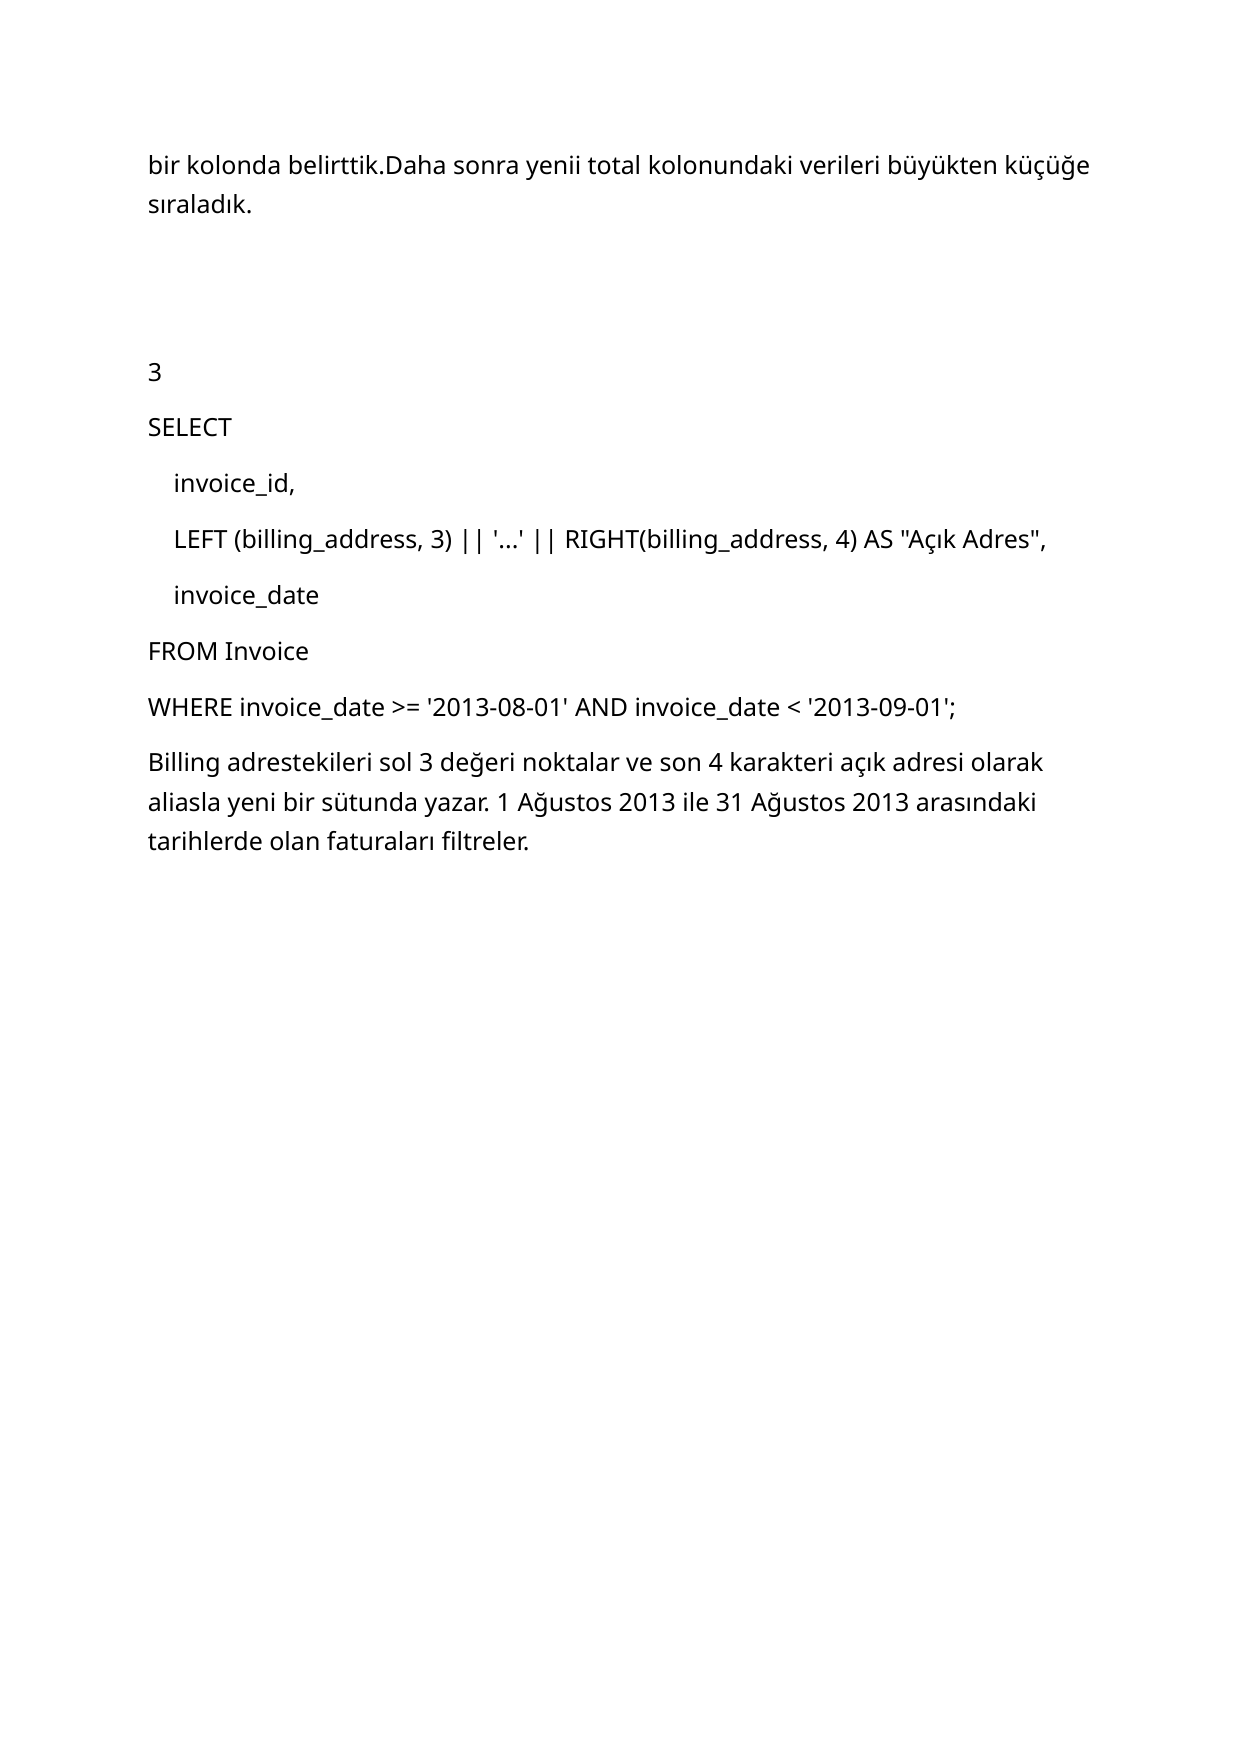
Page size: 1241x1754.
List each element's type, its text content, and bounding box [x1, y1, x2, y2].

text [148, 148, 1093, 221]
text Billing adrestekileri sol 3 değeri noktalar ve son 4 karakteri açık adresi olarak aliasla yeni bir sütunda yazar. 1 Ağustos 2013 ile 31 Ağustos 2013 arasındaki tarihlerde olan faturaları filtreler. [148, 745, 1093, 857]
text WHERE invoice_date >= '2013-08-01' AND invoice_date < '2013-09-01'; [148, 689, 1093, 723]
text invoice_id, [148, 466, 1093, 500]
text LEFT (billing_address, 3) || '...' || RIGHT(billing_address, 4) AS "Açık Adres", [148, 522, 1093, 556]
text FROM Invoice [148, 633, 1093, 667]
text invoice_date [148, 578, 1093, 612]
text SELECT [148, 410, 1093, 444]
text 3 [148, 354, 1093, 388]
